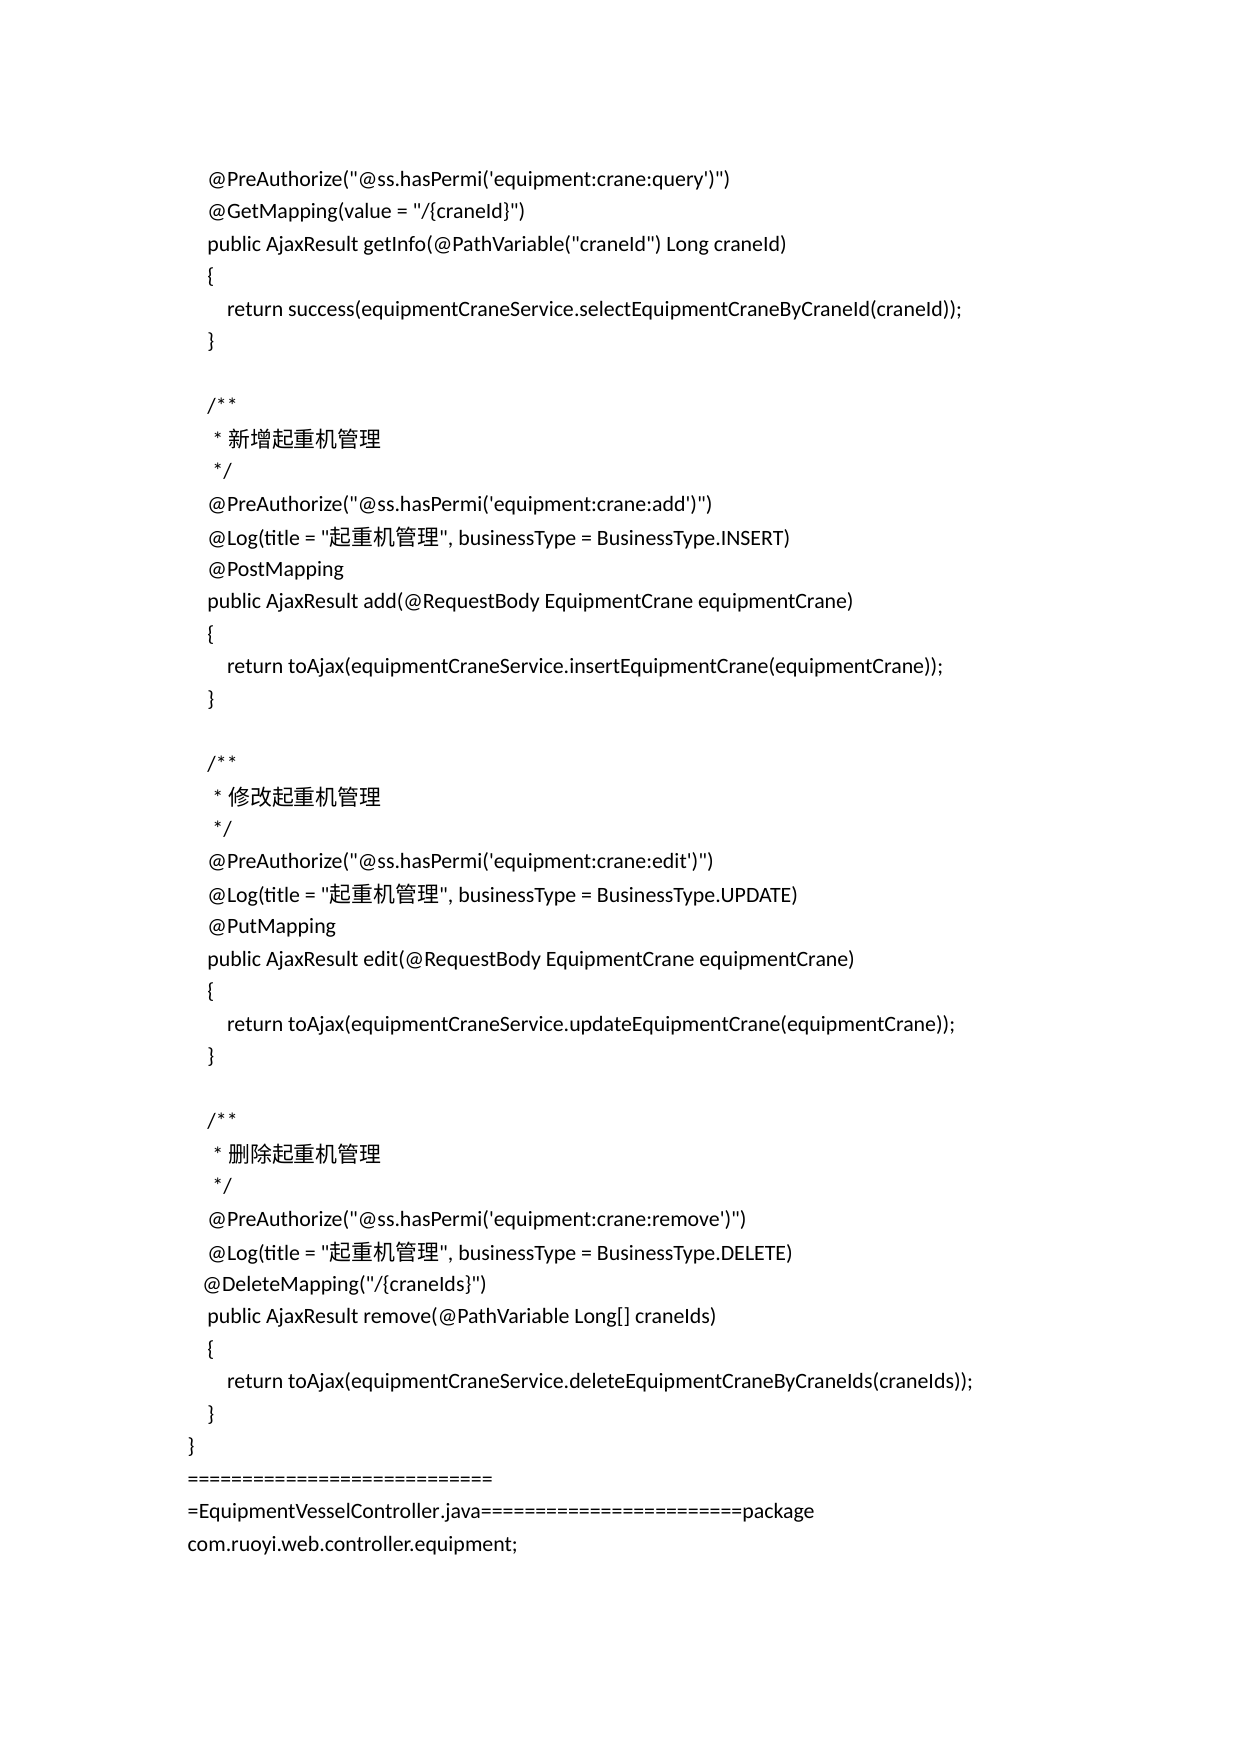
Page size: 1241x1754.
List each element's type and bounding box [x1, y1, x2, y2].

text [187, 1462, 1053, 1559]
text [187, 162, 1053, 1462]
